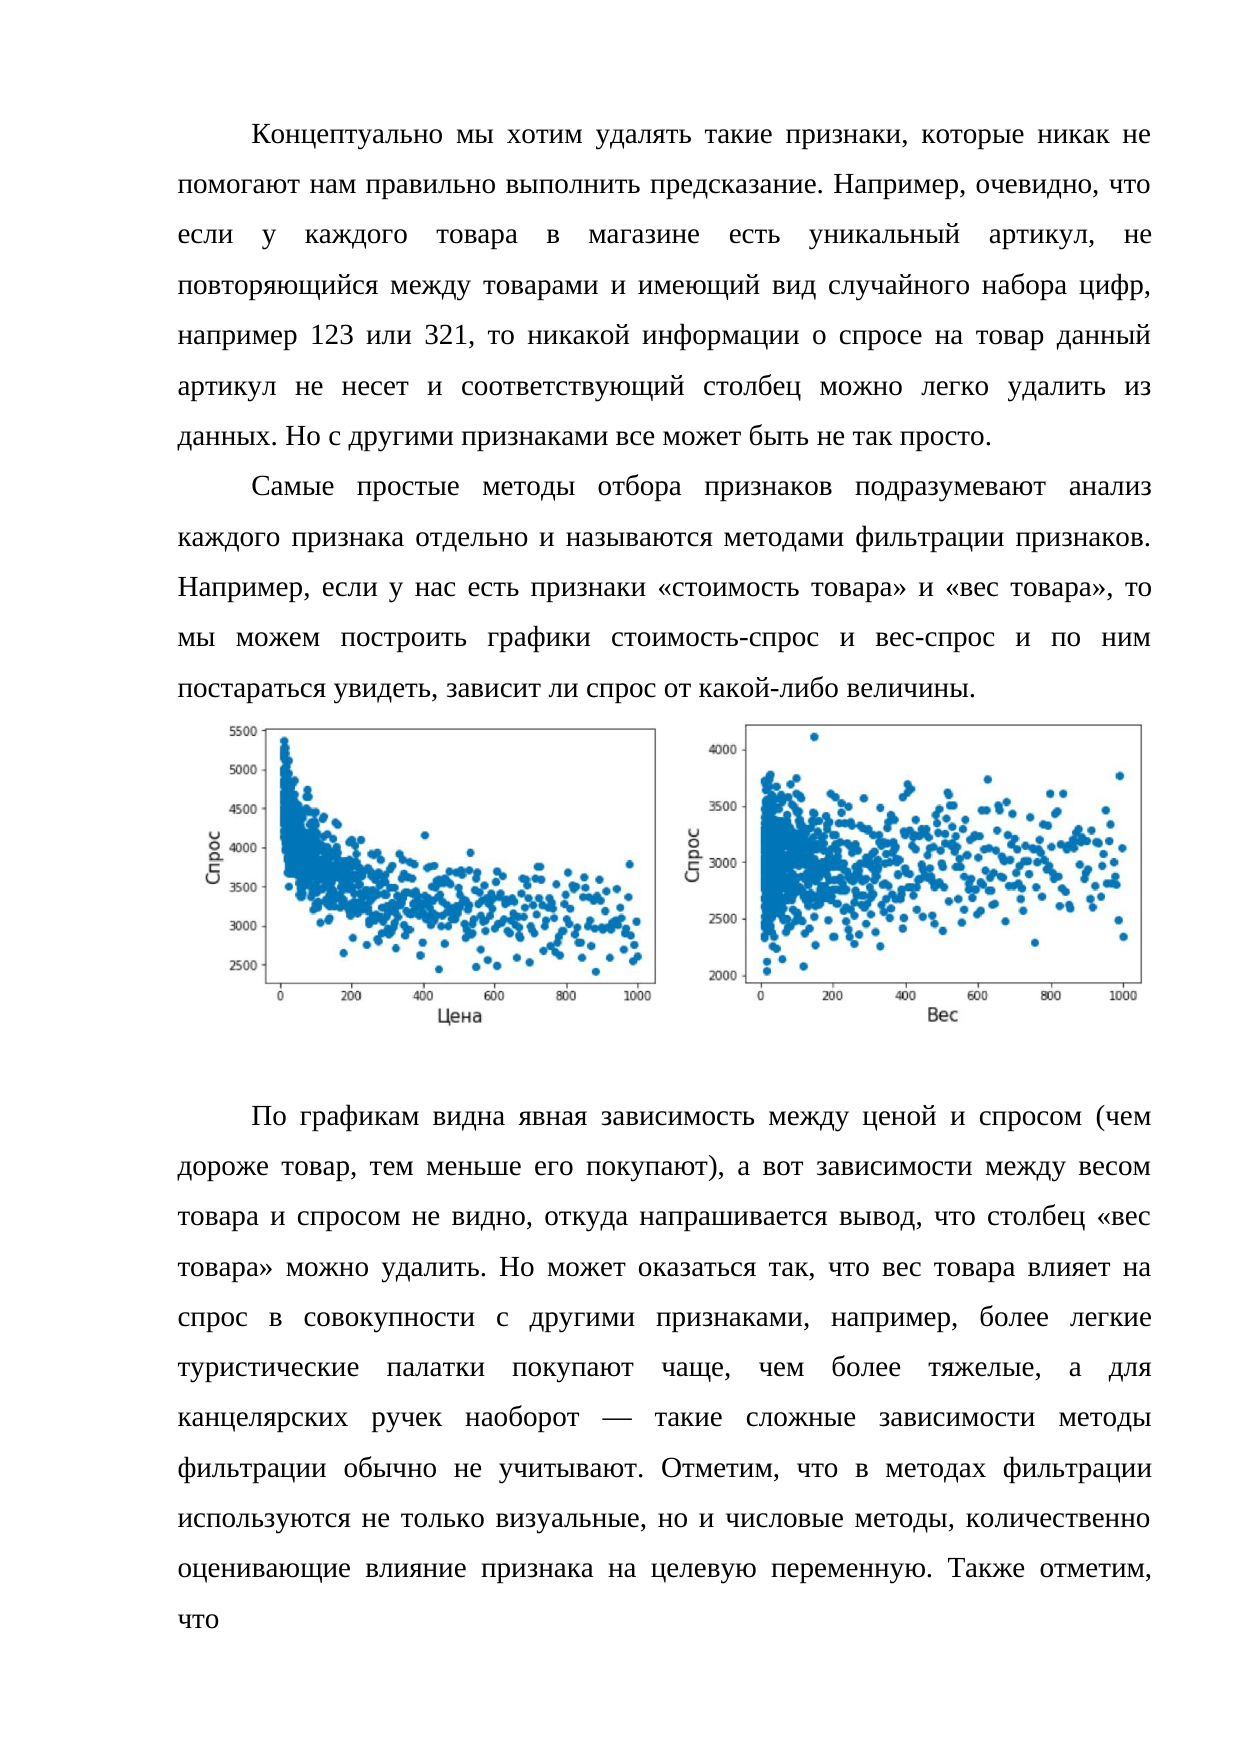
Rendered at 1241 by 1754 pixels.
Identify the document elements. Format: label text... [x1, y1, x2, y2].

picture [200, 725, 657, 1028]
picture [681, 720, 1145, 1023]
table_header [669, 720, 1169, 1031]
text Концептуально мы хотим удалять такие признаки, которые никак не помогают нам правильно выполнить предсказание. Например, очевидно, что если у каждого товара в магазине есть уникальный артикул, не повторяющийся между товарами и имеющий вид случайного набора цифр, например 123 или 321, то никакой информации о спросе на товар данный артикул не несет и соответствующий столбец можно легко удалить из данных. Но с другими признаками все может быть не так просто. [177, 116, 1152, 451]
text По графикам видна явная зависимость между ценой и спросом (чем дороже товар, тем меньше его покупают), а вот зависимости между весом товара и спросом не видно, откуда напрашивается вывод, что столбец «вес товара» можно удалить. Но может оказаться так, что вес товара влияет на спрос в совокупности с другими признаками, например, более легкие туристические палатки покупают чаще, чем более тяжелые, а для канцелярских ручек наоборот — такие сложные зависимости методы фильтрации обычно не учитывают. Отметим, что в методах фильтрации используются не только визуальные, но и числовые методы, количественно оценивающие влияние признака на целевую переменную. Также отметим, что [177, 1098, 1152, 1634]
table_header [168, 720, 669, 1031]
text Самые простые методы отбора признаков подразумевают анализ каждого признака отдельно и называются методами фильтрации признаков. Например, если у нас есть признаки «стоимость товара» и «вес товара», то мы можем построить графики стоимость-спрос и вес-спрос и по ним постараться увидеть, зависит ли спрос от какой-либо величины. [177, 468, 1152, 703]
